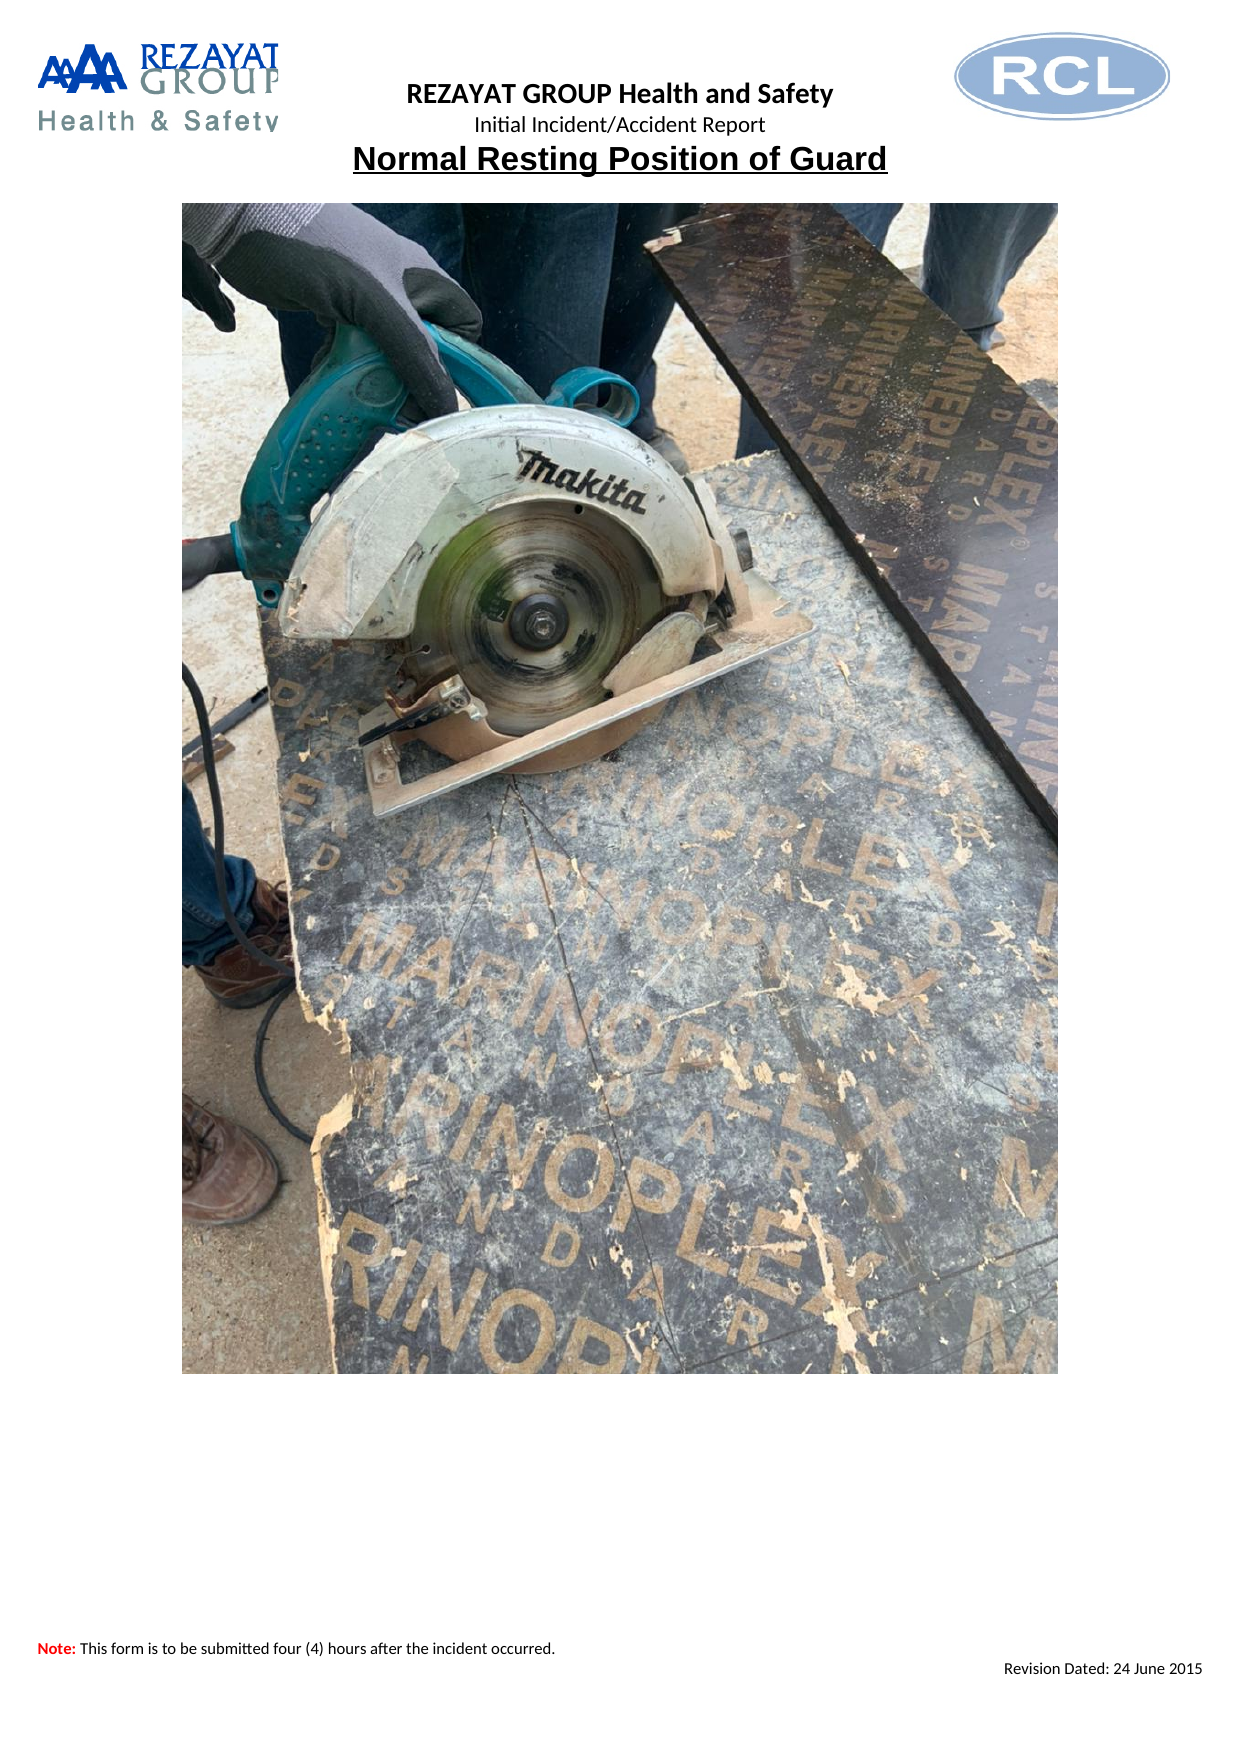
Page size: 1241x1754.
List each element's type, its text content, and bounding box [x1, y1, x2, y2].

picture [953, 31, 1171, 121]
picture [182, 203, 1058, 1374]
picture [37, 43, 278, 132]
text Normal Resting Position of Guard [37, 139, 1203, 177]
